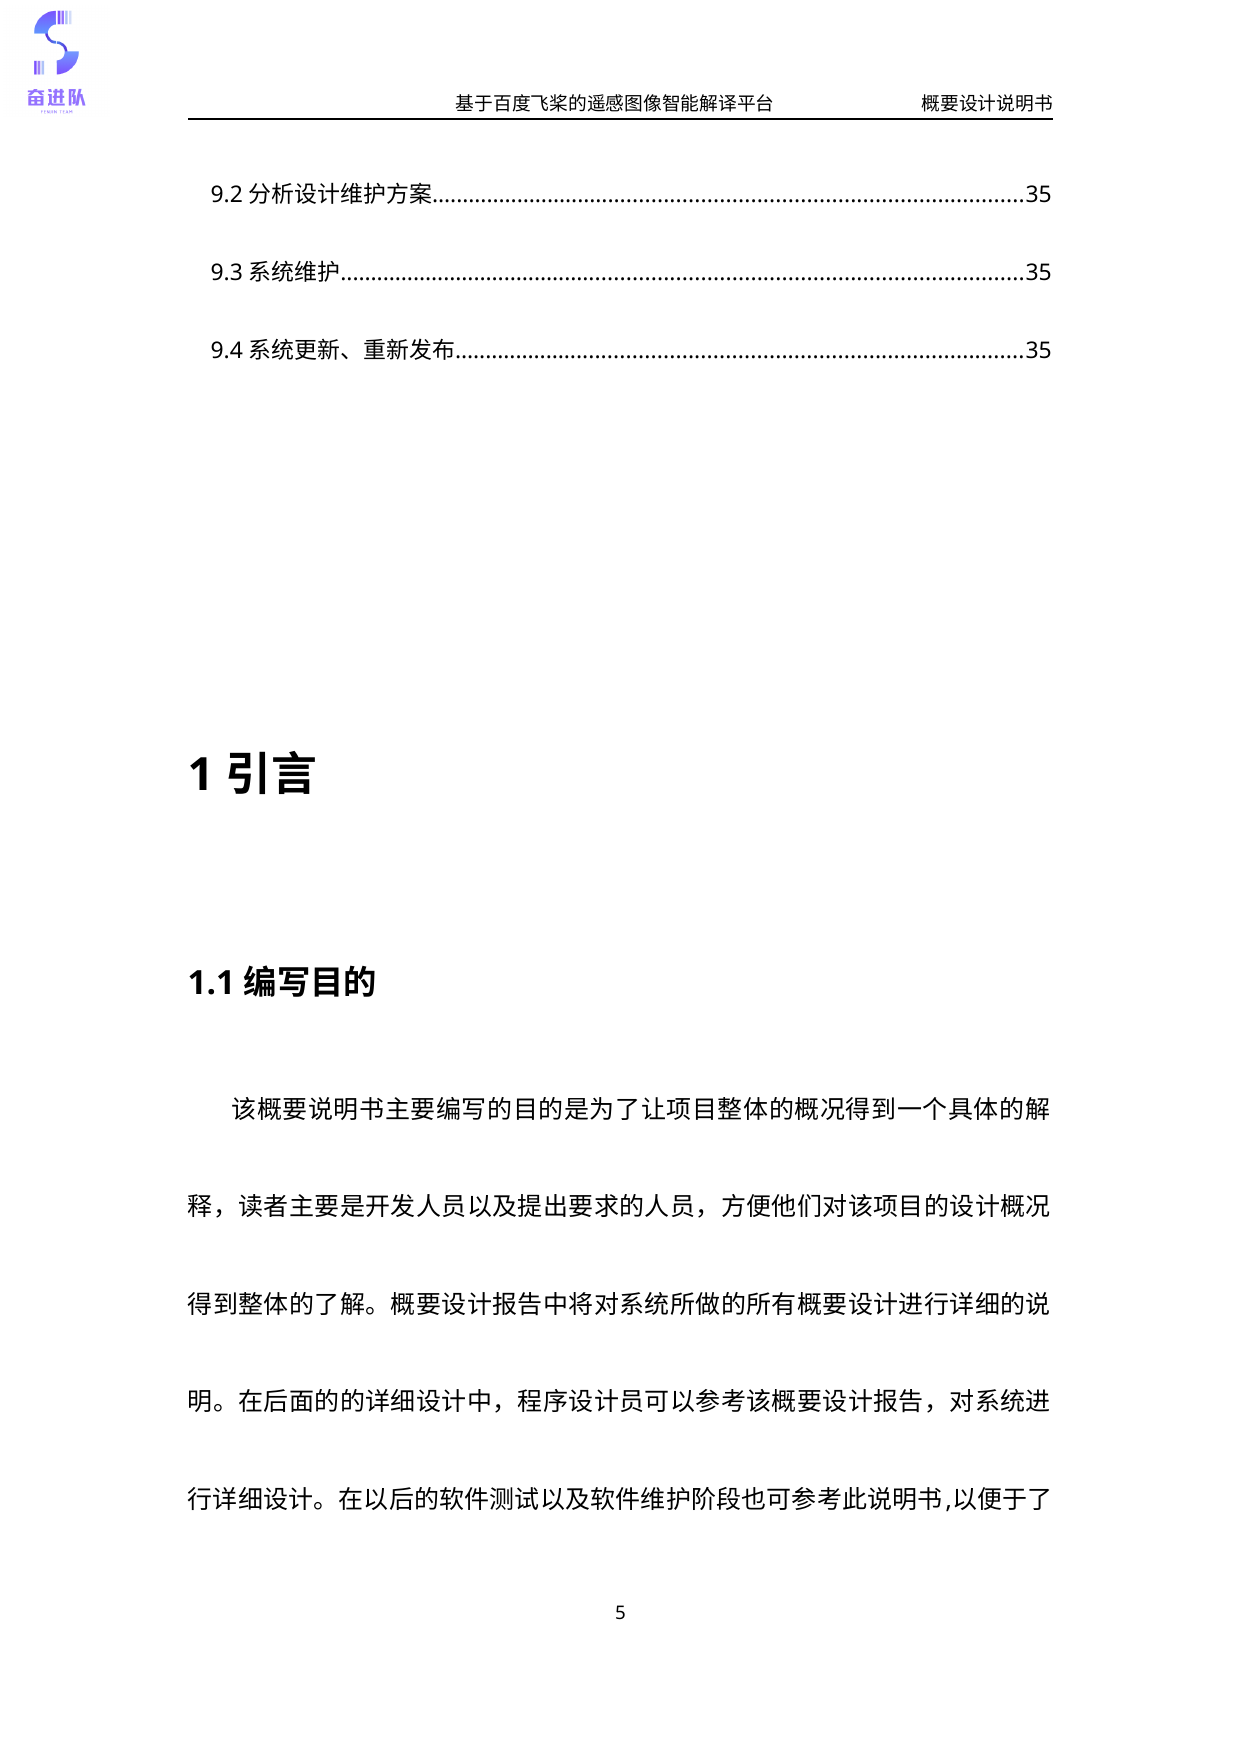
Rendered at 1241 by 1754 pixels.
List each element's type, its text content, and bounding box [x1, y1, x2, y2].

subtitle 1.1 编写目的 [187, 947, 1053, 1012]
subtitle 1 引言 [187, 722, 1053, 819]
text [187, 1075, 1053, 1530]
picture [3, 5, 111, 117]
